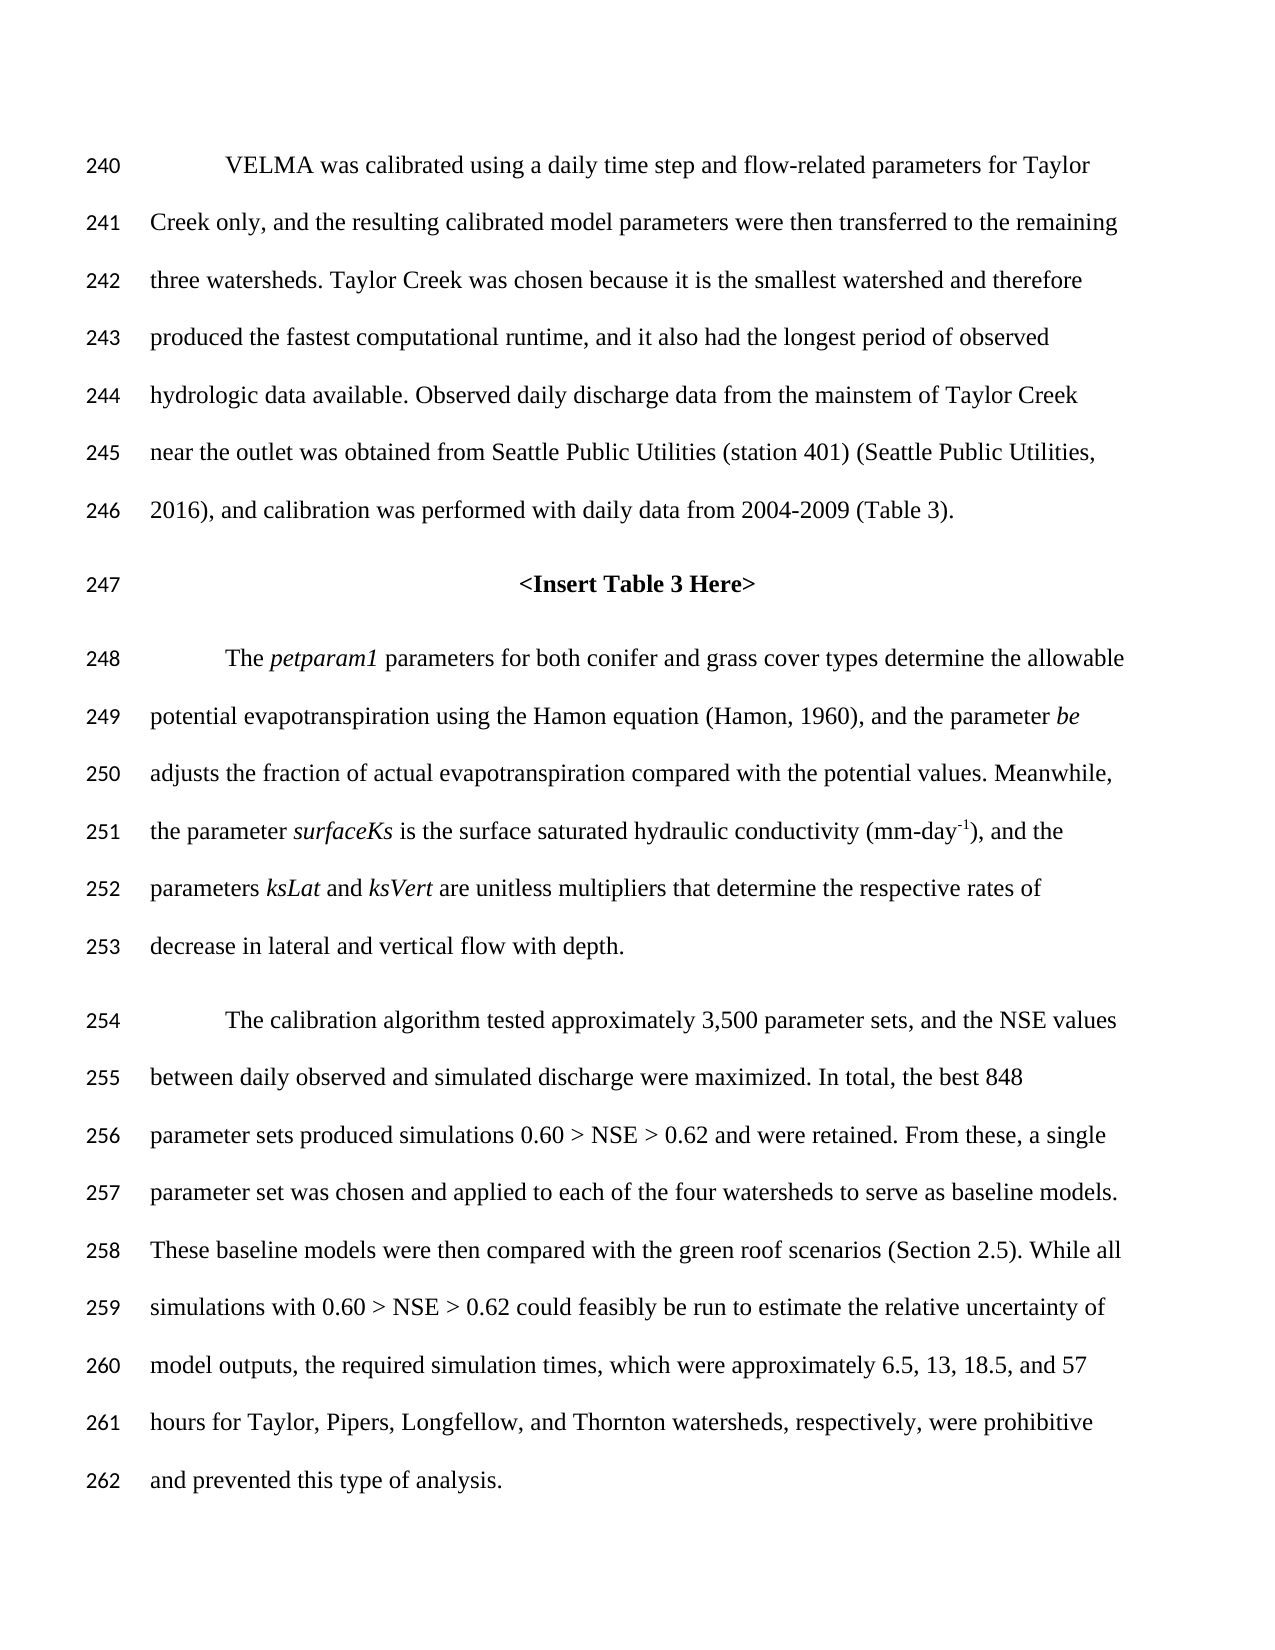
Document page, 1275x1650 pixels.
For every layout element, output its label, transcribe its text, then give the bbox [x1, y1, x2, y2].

text The petparam1 parameters for both conifer and grass cover types determine the allowable potential evapotranspiration using the Hamon equation (Hamon, 1960), and the parameter be adjusts the fraction of actual evapotranspiration compared with the potential values. Meanwhile, the parameter surfaceKs is the surface saturated hydraulic conductivity (mm-day-1), and the parameters ksLat and ksVert are unitless multipliers that determine the respective rates of decrease in lateral and vertical flow with depth. [150, 643, 1125, 959]
text <Insert Table 3 Here> [150, 569, 1125, 598]
text The calibration algorithm tested approximately 3,500 parameter sets, and the NSE values between daily observed and simulated discharge were maximized. In total, the best 848 parameter sets produced simulations 0.60 > NSE > 0.62 and were retained. From these, a single parameter set was chosen and applied to each of the four watersheds to serve as baseline models. These baseline models were then compared with the green roof scenarios (Section 2.5). While all simulations with 0.60 > NSE > 0.62 could feasibly be run to estimate the relative uncertainty of model outputs, the required simulation times, which were approximately 6.5, 13, 18.5, and 57 hours for Taylor, Pipers, Longfellow, and Thornton watersheds, respectively, were prohibitive and prevented this type of analysis. [150, 1005, 1125, 1494]
text VELMA was calibrated using a daily time step and flow-related parameters for Taylor Creek only, and the resulting calibrated model parameters were then transferred to the remaining three watersheds. Taylor Creek was chosen because it is the smallest watershed and therefore produced the fastest computational runtime, and it also had the longest period of observed hydrologic data available. Observed daily discharge data from the mainstem of Taylor Creek near the outlet was obtained from Seattle Public Utilities (station 401) (Seattle Public Utilities, 2016), and calibration was performed with daily data from 2004-2009 (Table 3). [150, 150, 1125, 524]
